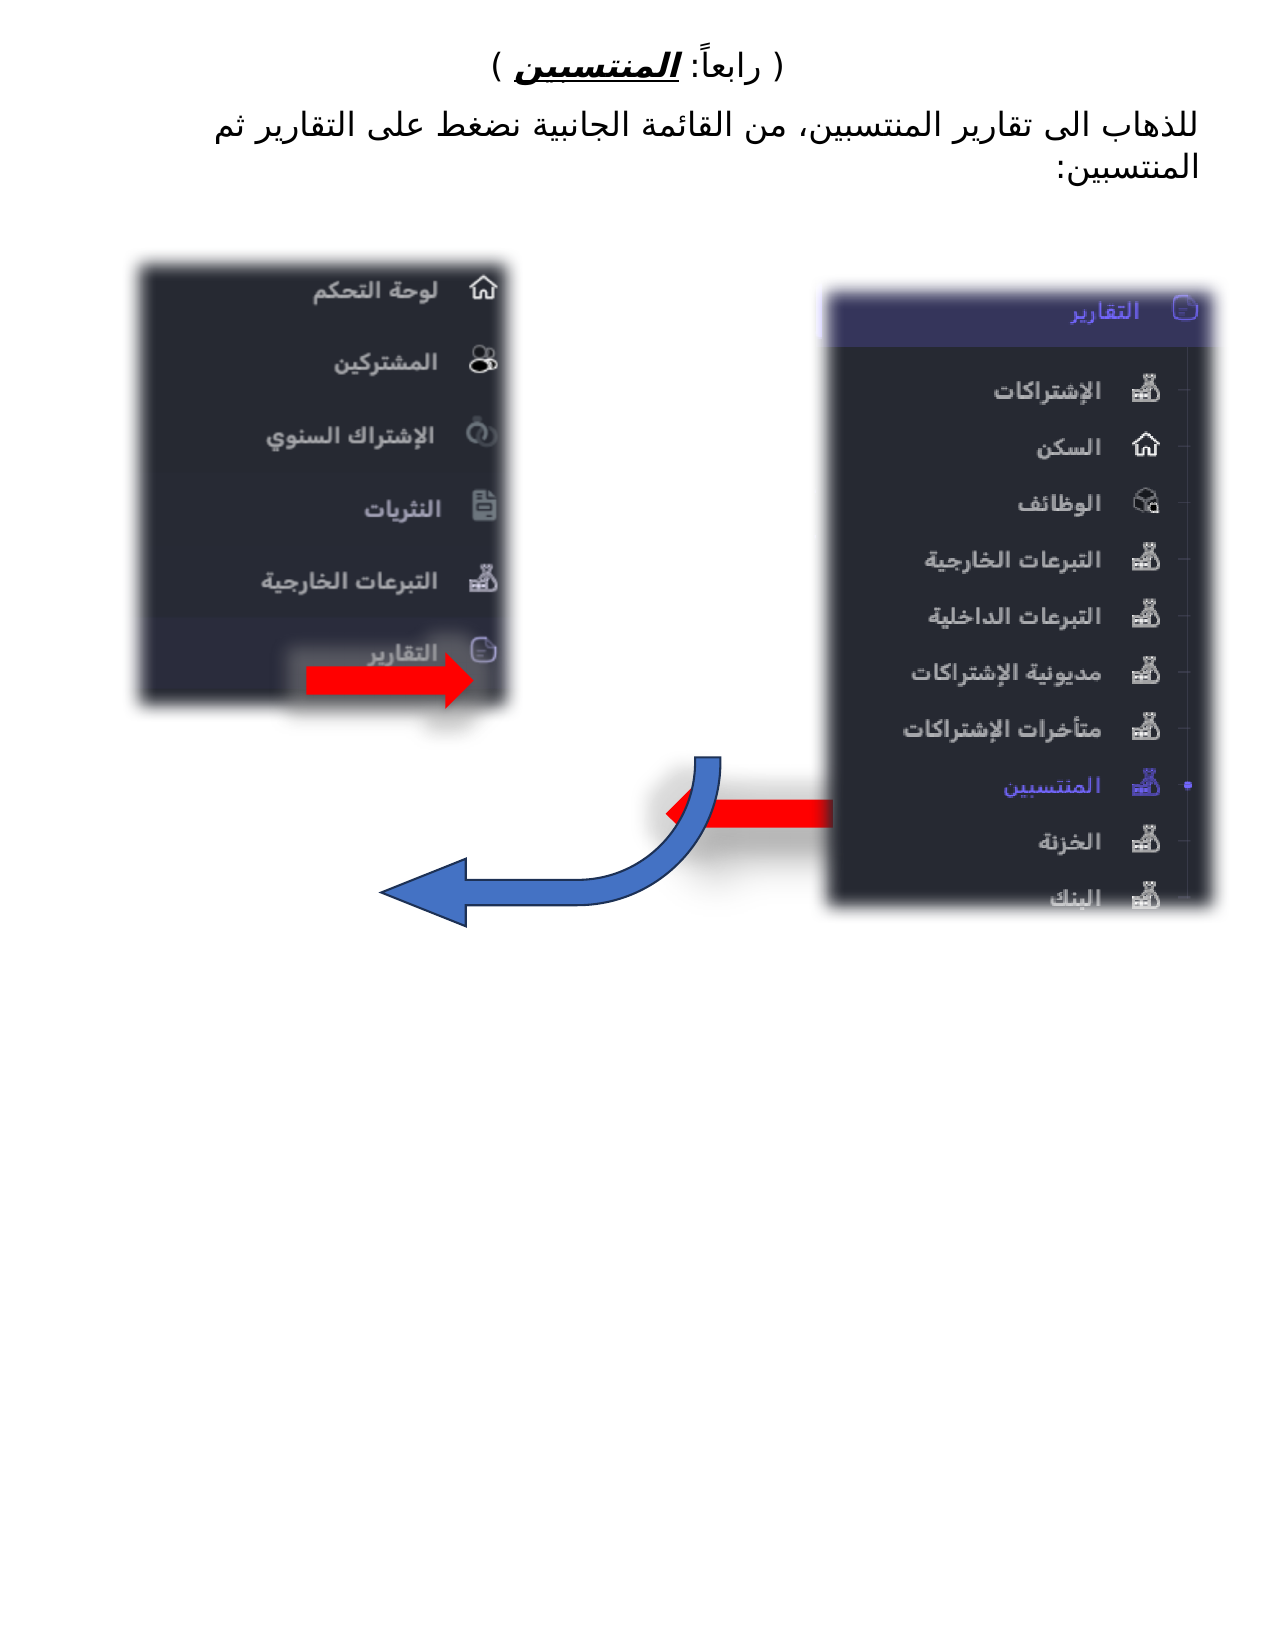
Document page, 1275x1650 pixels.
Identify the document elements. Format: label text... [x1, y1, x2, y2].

picture [837, 303, 1202, 896]
picture [150, 275, 495, 694]
text ( رابعاً: المنتسبين ) [75, 47, 1200, 86]
text للذهاب الى تقارير المنتسبين، من القائمة الجانبية نضغط على التقارير ثم المنتسبين: [75, 105, 1200, 186]
